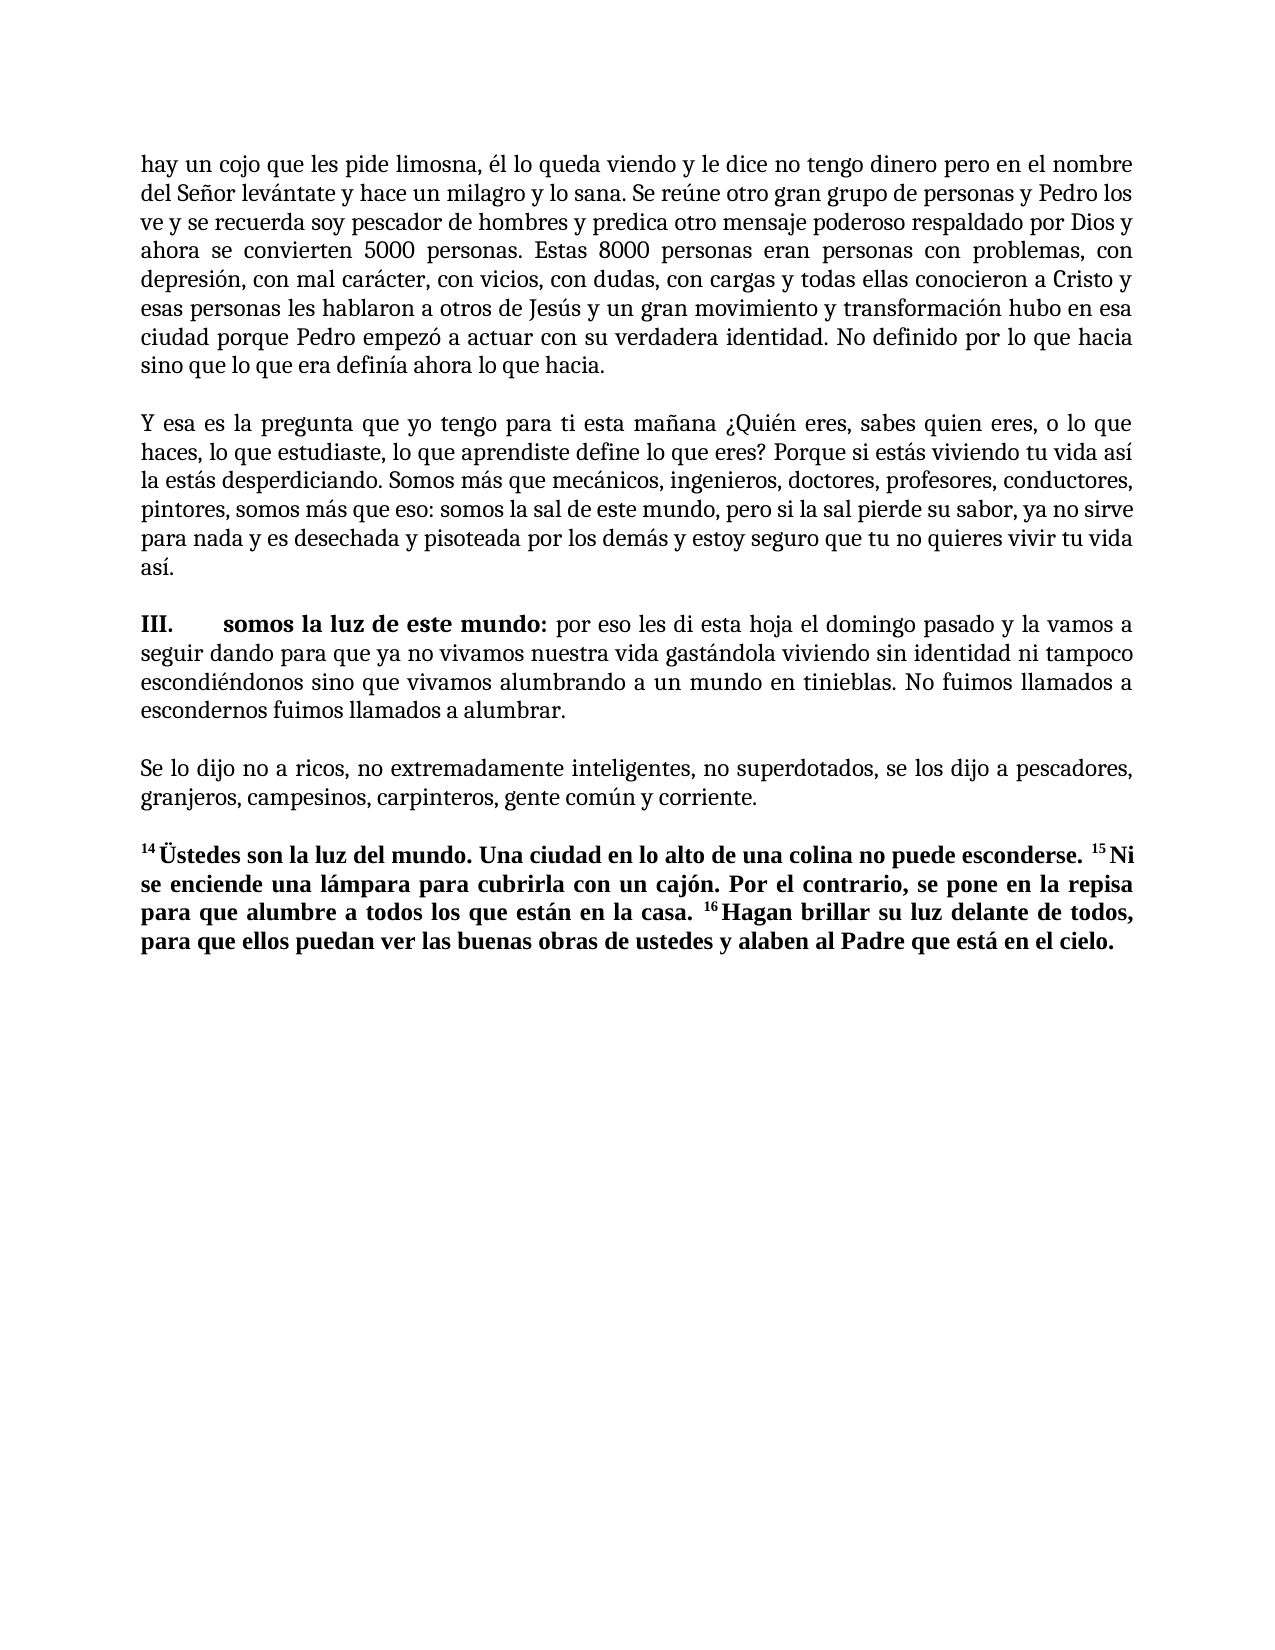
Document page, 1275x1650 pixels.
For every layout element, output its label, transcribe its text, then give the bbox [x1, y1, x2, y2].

text Se lo dijo no a ricos, no extremadamente inteligentes, no superdotados, se los dijo a pescadores, granjeros, campesinos, carpinteros, gente común y corriente. [141, 754, 1134, 811]
text III. somos la luz de este mundo: por eso les di esta hoja el domingo pasado y la vamos a seguir dando para que ya no vivamos nuestra vida gastándola viviendo sin identidad ni tampoco escondiéndonos sino que vivamos alumbrando a un mundo en tinieblas. No fuimos llamados a escondernos fuimos llamados a alumbrar. [141, 610, 1134, 725]
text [141, 150, 1134, 380]
text 14 Üstedes son la luz del mundo. Una ciudad en lo alto de una colina no puede esconderse. 15 Ni se enciende una lámpara para cubrirla con un cajón. Por el contrario, se pone en la repisa para que alumbre a todos los que están en la casa. 16 Hagan brillar su luz delante de todos, para que ellos puedan ver las buenas obras de ustedes y alaben al Padre que está en el cielo. [141, 840, 1134, 955]
text Y esa es la pregunta que yo tengo para ti esta mañana ¿Quién eres, sabes quien eres, o lo que haces, lo que estudiaste, lo que aprendiste define lo que eres? Porque si estás viviendo tu vida así la estás desperdiciando. Somos más que mecánicos, ingenieros, doctores, profesores, conductores, pintores, somos más que eso: somos la sal de este mundo, pero si la sal pierde su sabor, ya no sirve para nada y es desechada y pisoteada por los demás y estoy seguro que tu no quieres vivir tu vida así. [141, 409, 1134, 581]
